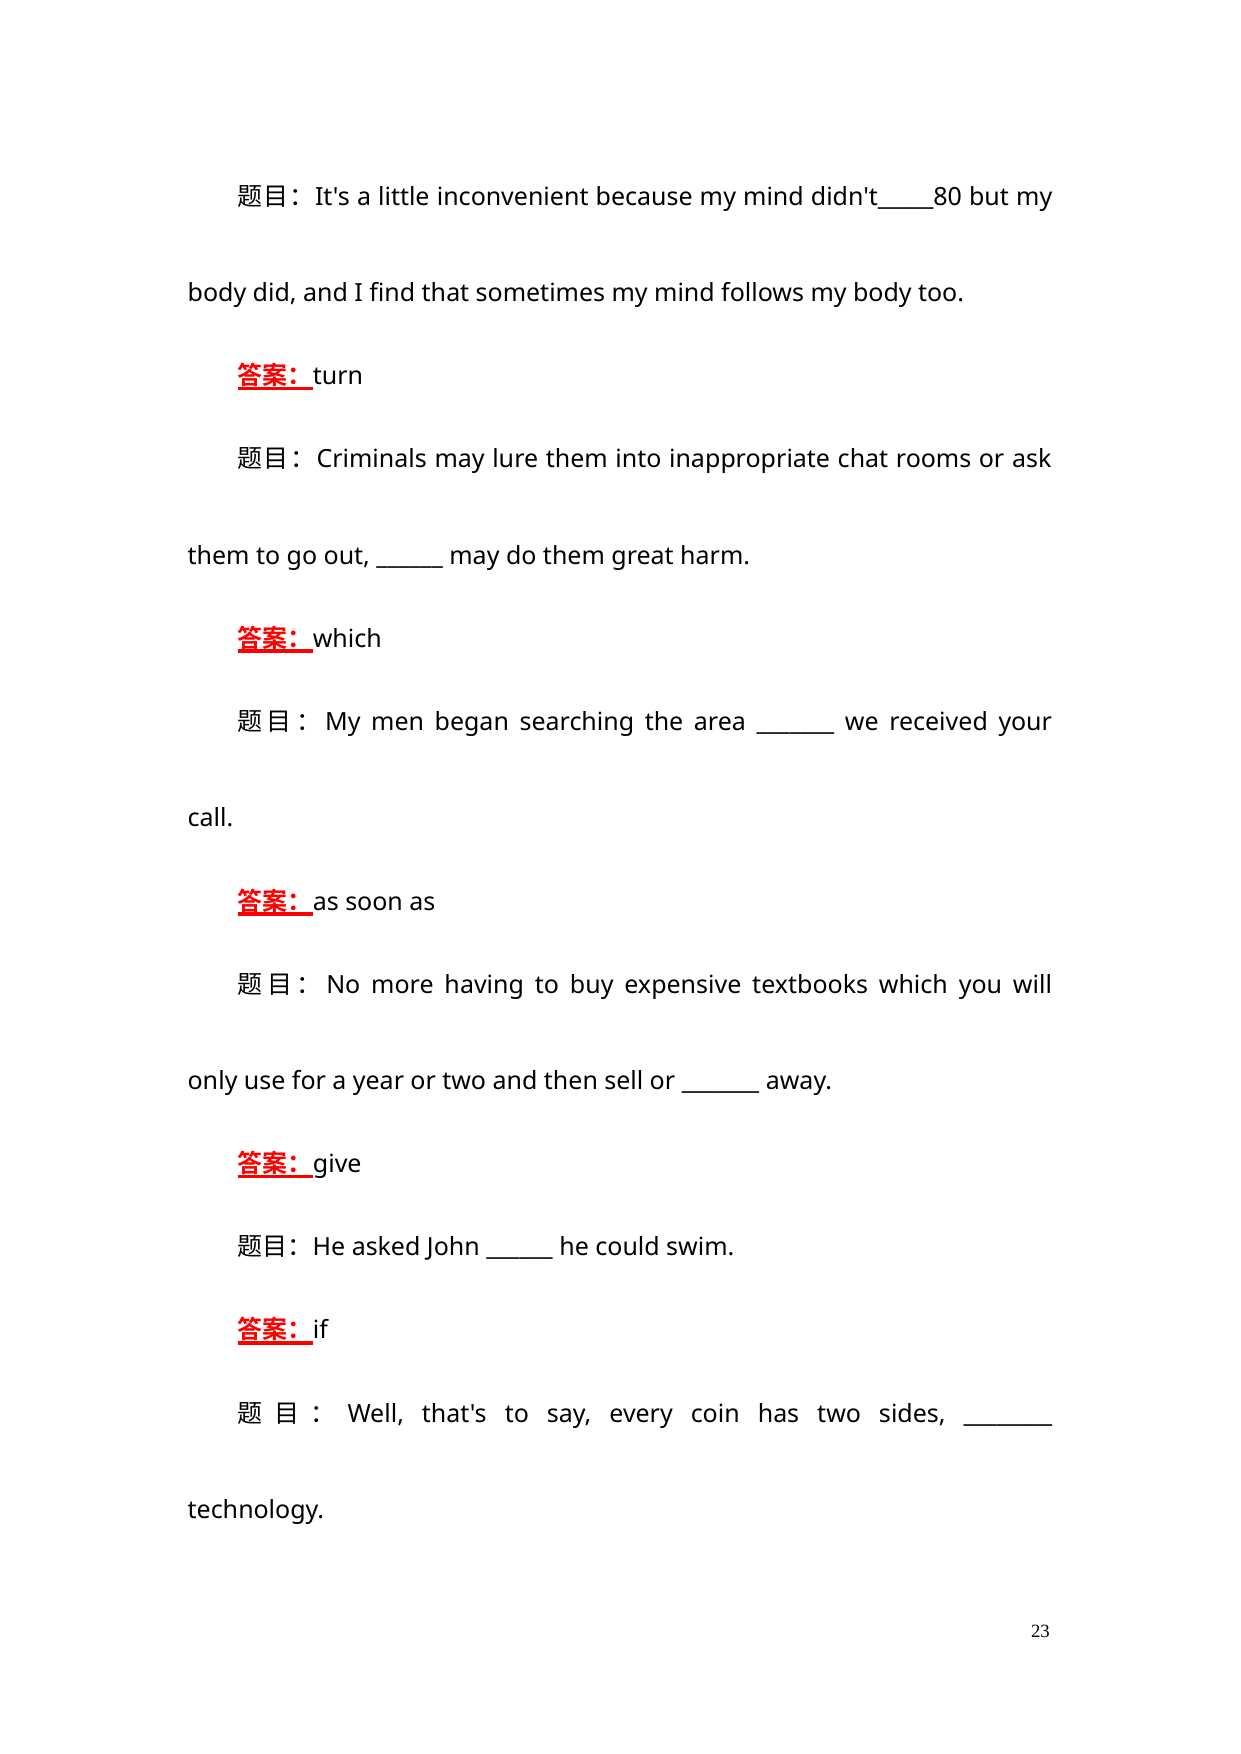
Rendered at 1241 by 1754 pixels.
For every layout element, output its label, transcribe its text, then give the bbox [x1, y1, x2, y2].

list 答案：which [187, 604, 1053, 669]
list 题目：It's a little inconvenient because my mind didn't_____80 but my body did, and I find that sometimes my mind follows my body too. [187, 162, 1053, 324]
list 题目：He asked John ______ he could swim. [187, 1212, 1053, 1277]
list 题目：Well, that's to say, every coin has two sides, ________ technology. [187, 1379, 1053, 1541]
list 答案：turn [187, 341, 1053, 406]
list 答案：if [187, 1296, 1053, 1361]
list 题目：No more having to buy expensive textbooks which you will only use for a year or two and then sell or _______ away. [187, 950, 1053, 1112]
list 题目：Criminals may lure them into inappropriate chat rooms or ask them to go out, ______ may do them great harm. [187, 424, 1053, 587]
list 题目：My men began searching the area _______ we received your call. [187, 687, 1053, 850]
list 答案：give [187, 1129, 1053, 1194]
list 答案：as soon as [187, 867, 1053, 932]
